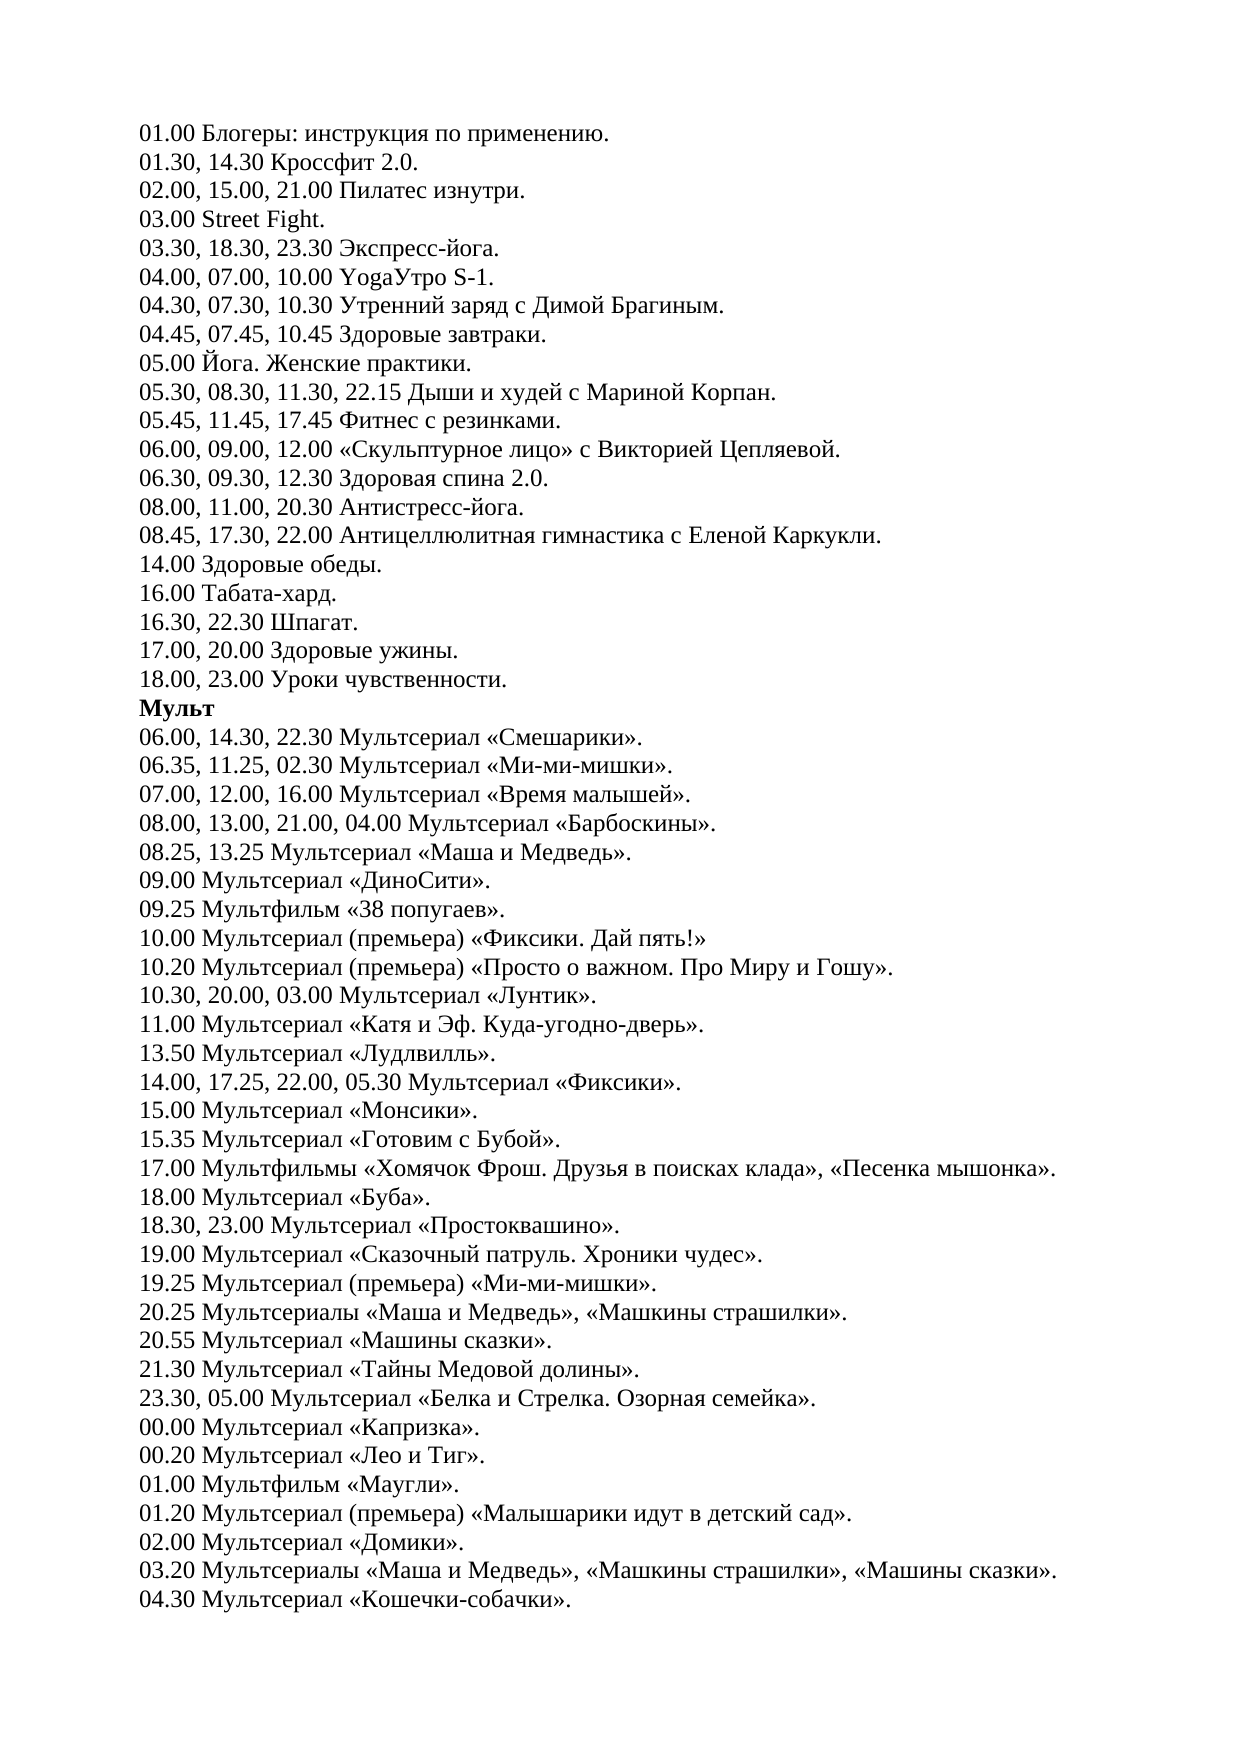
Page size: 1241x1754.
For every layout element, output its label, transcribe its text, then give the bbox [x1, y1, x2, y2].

text 10.00 Мультсериал (премьера) «Фиксики. Дай пять!» [139, 923, 1101, 952]
text 08.00, 11.00, 20.30 Антистресс-йога. [139, 492, 1101, 521]
text 02.00 Мультсериал «Домики». [139, 1527, 1101, 1556]
text 01.20 Мультсериал (премьера) «Малышарики идут в детский сад». [139, 1498, 1101, 1527]
text 18.00, 23.00 Уроки чувственности. [139, 664, 1101, 693]
text Мульт [139, 693, 1101, 722]
text 08.25, 13.25 Мультсериал «Маша и Медведь». [139, 837, 1101, 866]
text 17.00, 20.00 Здоровые ужины. [139, 636, 1101, 664]
text 20.25 Мультсериалы «Маша и Медведь», «Машкины страшилки». [139, 1297, 1101, 1326]
text 14.00 Здоровые обеды. [139, 549, 1101, 578]
text 03.00 Street Fight. [139, 204, 1101, 233]
text 06.00, 09.00, 12.00 «Скульптурное лицо» с Викторией Цепляевой. [139, 434, 1101, 463]
text 04.30 Мультсериал «Кошечки-собачки». [139, 1584, 1101, 1613]
text 11.00 Мультсериал «Катя и Эф. Куда-угодно-дверь». [139, 1009, 1101, 1038]
text 15.00 Мультсериал «Монсики». [139, 1096, 1101, 1124]
text 05.30, 08.30, 11.30, 22.15 Дыши и худей с Мариной Корпан. [139, 377, 1101, 406]
text 09.25 Мультфильм «38 попугаев». [139, 894, 1101, 923]
text 06.00, 14.30, 22.30 Мультсериал «Смешарики». [139, 722, 1101, 751]
text 20.55 Мультсериал «Машины сказки». [139, 1326, 1101, 1354]
text 10.30, 20.00, 03.00 Мультсериал «Лунтик». [139, 981, 1101, 1009]
text 07.00, 12.00, 16.00 Мультсериал «Время малышей». [139, 779, 1101, 808]
text 04.00, 07.00, 10.00 YogaУтро S-1. [139, 262, 1101, 291]
text 10.20 Мультсериал (премьера) «Просто о важном. Про Миру и Гошу». [139, 952, 1101, 981]
text 04.45, 07.45, 10.45 Здоровые завтраки. [139, 319, 1101, 348]
text 05.45, 11.45, 17.45 Фитнес с резинками. [139, 406, 1101, 434]
text 03.30, 18.30, 23.30 Экспресс-йога. [139, 233, 1101, 262]
text 17.00 Мультфильмы «Хомячок Фрош. Друзья в поисках клада», «Песенка мышонка». [139, 1153, 1101, 1182]
text 01.00 Мультфильм «Маугли». [139, 1469, 1101, 1498]
text 18.30, 23.00 Мультсериал «Простоквашино». [139, 1211, 1101, 1239]
text 05.00 Йога. Женские практики. [139, 348, 1101, 377]
text 14.00, 17.25, 22.00, 05.30 Мультсериал «Фиксики». [139, 1067, 1101, 1096]
text 18.00 Мультсериал «Буба». [139, 1182, 1101, 1211]
text 19.00 Мультсериал «Сказочный патруль. Хроники чудес». [139, 1239, 1101, 1268]
text 06.30, 09.30, 12.30 Здоровая спина 2.0. [139, 463, 1101, 492]
text 08.45, 17.30, 22.00 Антицеллюлитная гимнастика с Еленой Каркукли. [139, 521, 1101, 549]
text 16.00 Табата-хард. [139, 578, 1101, 607]
text 09.00 Мультсериал «ДиноСити». [139, 866, 1101, 894]
text 16.30, 22.30 Шпагат. [139, 607, 1101, 636]
text 01.30, 14.30 Кроссфит 2.0. [139, 147, 1101, 176]
text 23.30, 05.00 Мультсериал «Белка и Стрелка. Озорная семейка». [139, 1383, 1101, 1412]
text 02.00, 15.00, 21.00 Пилатес изнутри. [139, 176, 1101, 204]
text 19.25 Мультсериал (премьера) «Ми-ми-мишки». [139, 1268, 1101, 1297]
text 04.30, 07.30, 10.30 Утренний заряд с Димой Брагиным. [139, 291, 1101, 319]
text 06.35, 11.25, 02.30 Мультсериал «Ми-ми-мишки». [139, 751, 1101, 779]
text 13.50 Мультсериал «Лудлвилль». [139, 1038, 1101, 1067]
text 01.00 Блогеры: инструкция по применению. [139, 118, 1101, 147]
text 00.20 Мультсериал «Лео и Тиг». [139, 1441, 1101, 1469]
text 15.35 Мультсериал «Готовим с Бубой». [139, 1124, 1101, 1153]
text 08.00, 13.00, 21.00, 04.00 Мультсериал «Барбоскины». [139, 808, 1101, 837]
text 00.00 Мультсериал «Капризка». [139, 1412, 1101, 1441]
text 21.30 Мультсериал «Тайны Медовой долины». [139, 1354, 1101, 1383]
text 03.20 Мультсериалы «Маша и Медведь», «Машкины страшилки», «Машины сказки». [139, 1556, 1101, 1584]
